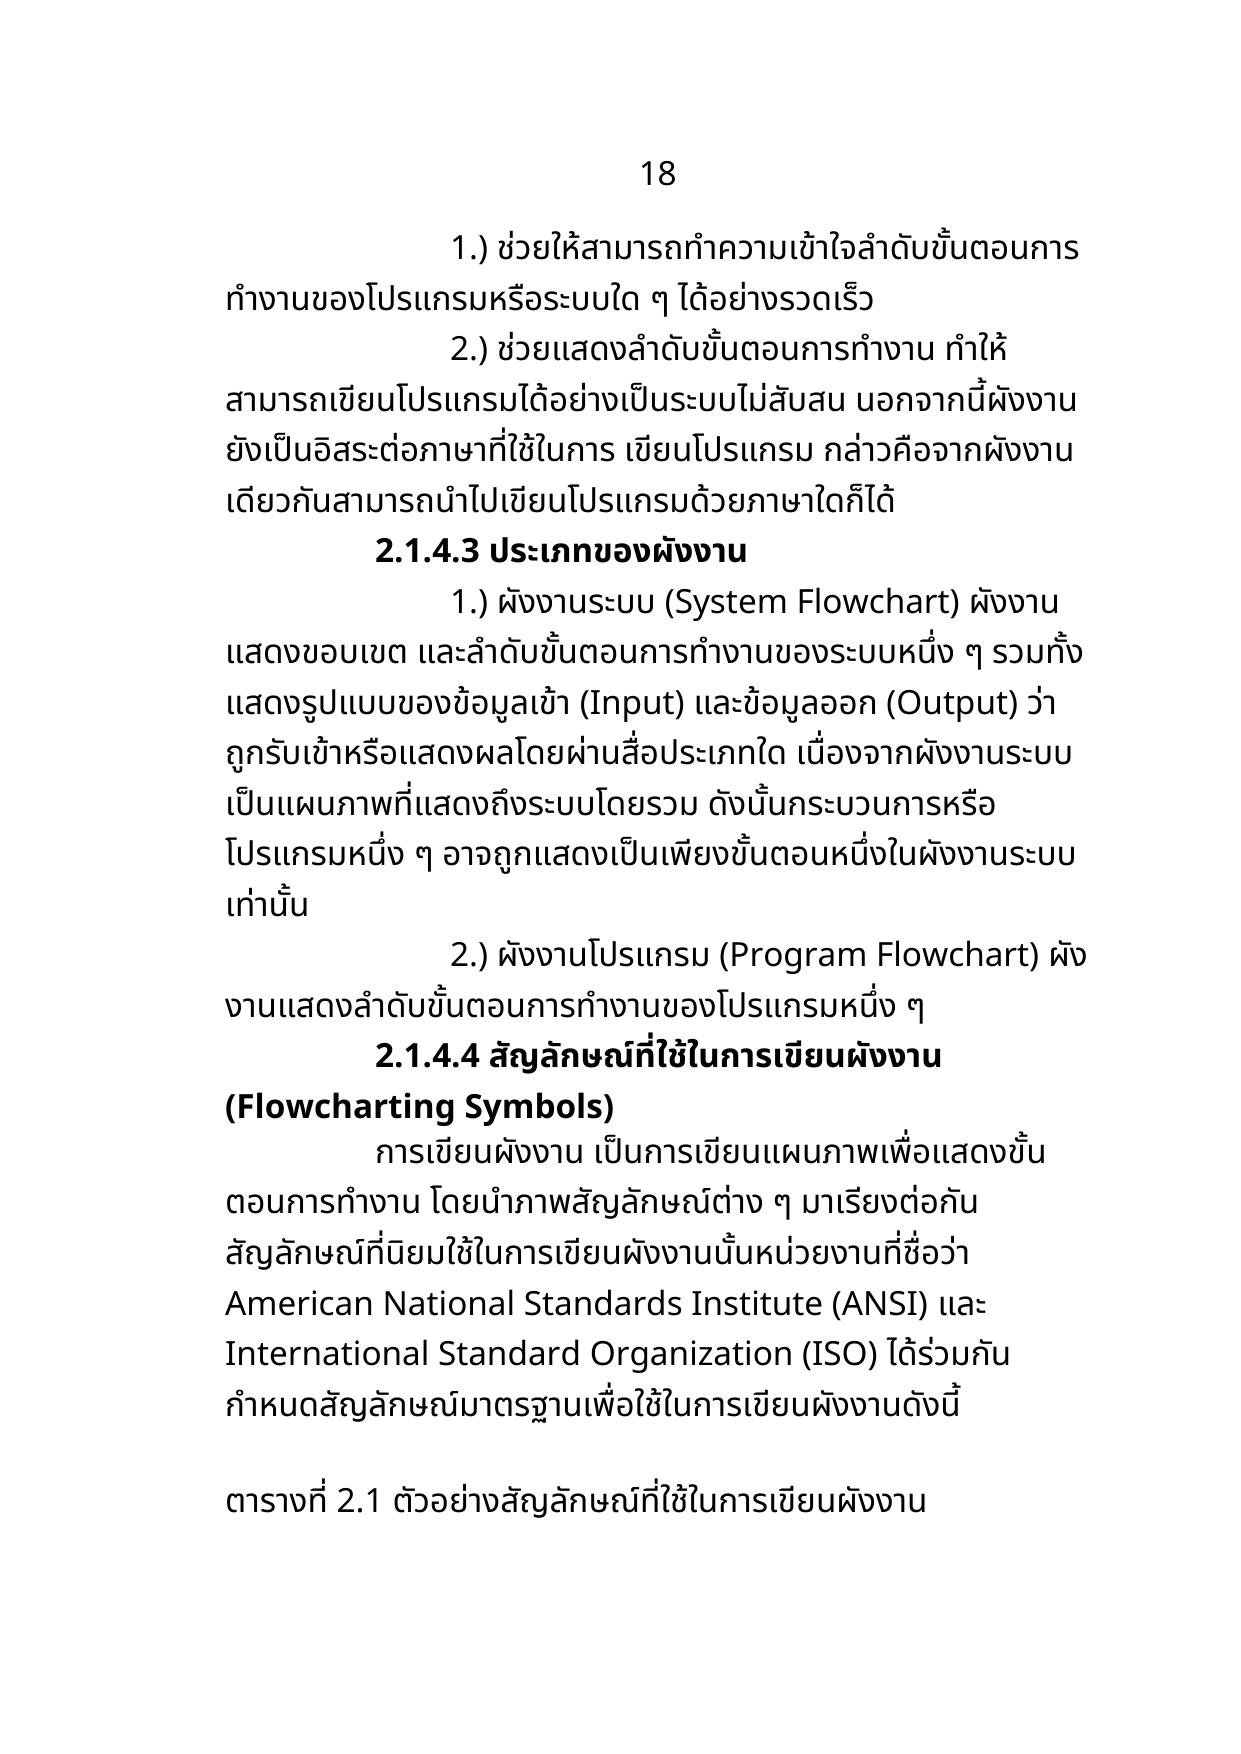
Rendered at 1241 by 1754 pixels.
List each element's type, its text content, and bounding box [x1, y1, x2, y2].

text 2.) ช่วยแสดงลำดับขั้นตอนการทำงาน ทำให้สามารถเขียนโปรแกรมได้อย่างเป็นระบบไม่สับสน นอกจากนี้ผังงานยังเป็นอิสระต่อภาษาที่ใช้ในการ เขียนโปรแกรม กล่าวคือจากผังงานเดียวกันสามารถนำไปเขียนโปรแกรมด้วยภาษาใดก็ได้ [225, 325, 1090, 527]
text ตารางที่ 2.1 ตัวอย่างสัญลักษณ์ที่ใช้ในการเขียนผังงาน [225, 1476, 1090, 1527]
text 1.) ผังงานระบบ (System Flowchart) ผังงานแสดงขอบเขต และลำดับขั้นตอนการทำงานของระบบหนึ่ง ๆ รวมทั้งแสดงรูปแบบของข้อมูลเข้า (Input) และข้อมูลออก (Output) ว่าถูกรับเข้าหรือแสดงผลโดยผ่านสื่อประเภทใด เนื่องจากผังงานระบบเป็นแผนภาพที่แสดงถึงระบบโดยรวม ดังนั้นกระบวนการหรือโปรแกรมหนึ่ง ๆ อาจถูกแสดงเป็นเพียงขั้นตอนหนึ่งในผังงานระบบเท่านั้น [225, 578, 1090, 931]
text 2.) ผังงานโปรแกรม (Program Flowchart) ผังงานแสดงลำดับขั้นตอนการทำงานของโปรแกรมหนึ่ง ๆ [225, 931, 1090, 1032]
text 2.1.4.3 ประเภทของผังงาน [225, 527, 1090, 578]
text การเขียนผังงาน เป็นการเขียนแผนภาพเพื่อแสดงขั้นตอนการทำงาน โดยนำภาพสัญลักษณ์ต่าง ๆ มาเรียงต่อกัน สัญลักษณ์ที่นิยมใช้ในการเขียนผังงานนั้นหน่วยงานที่ชื่อว่า American National Standards Institute (ANSI) และ International Standard Organization (ISO) ได้ร่วมกันกำหนดสัญลักษณ์มาตรฐานเพื่อใช้ในการเขียนผังงานดังนี้ [225, 1128, 1090, 1431]
text 1.) ช่วยให้สามารถทำความเข้าใจลำดับขั้นตอนการทำงานของโปรแกรมหรือระบบใด ๆ ได้อย่างรวดเร็ว [225, 224, 1090, 325]
text 2.1.4.4 สัญลักษณ์ที่ใช้ในการเขียนผังงาน (Flowcharting Symbols) [225, 1032, 1090, 1128]
